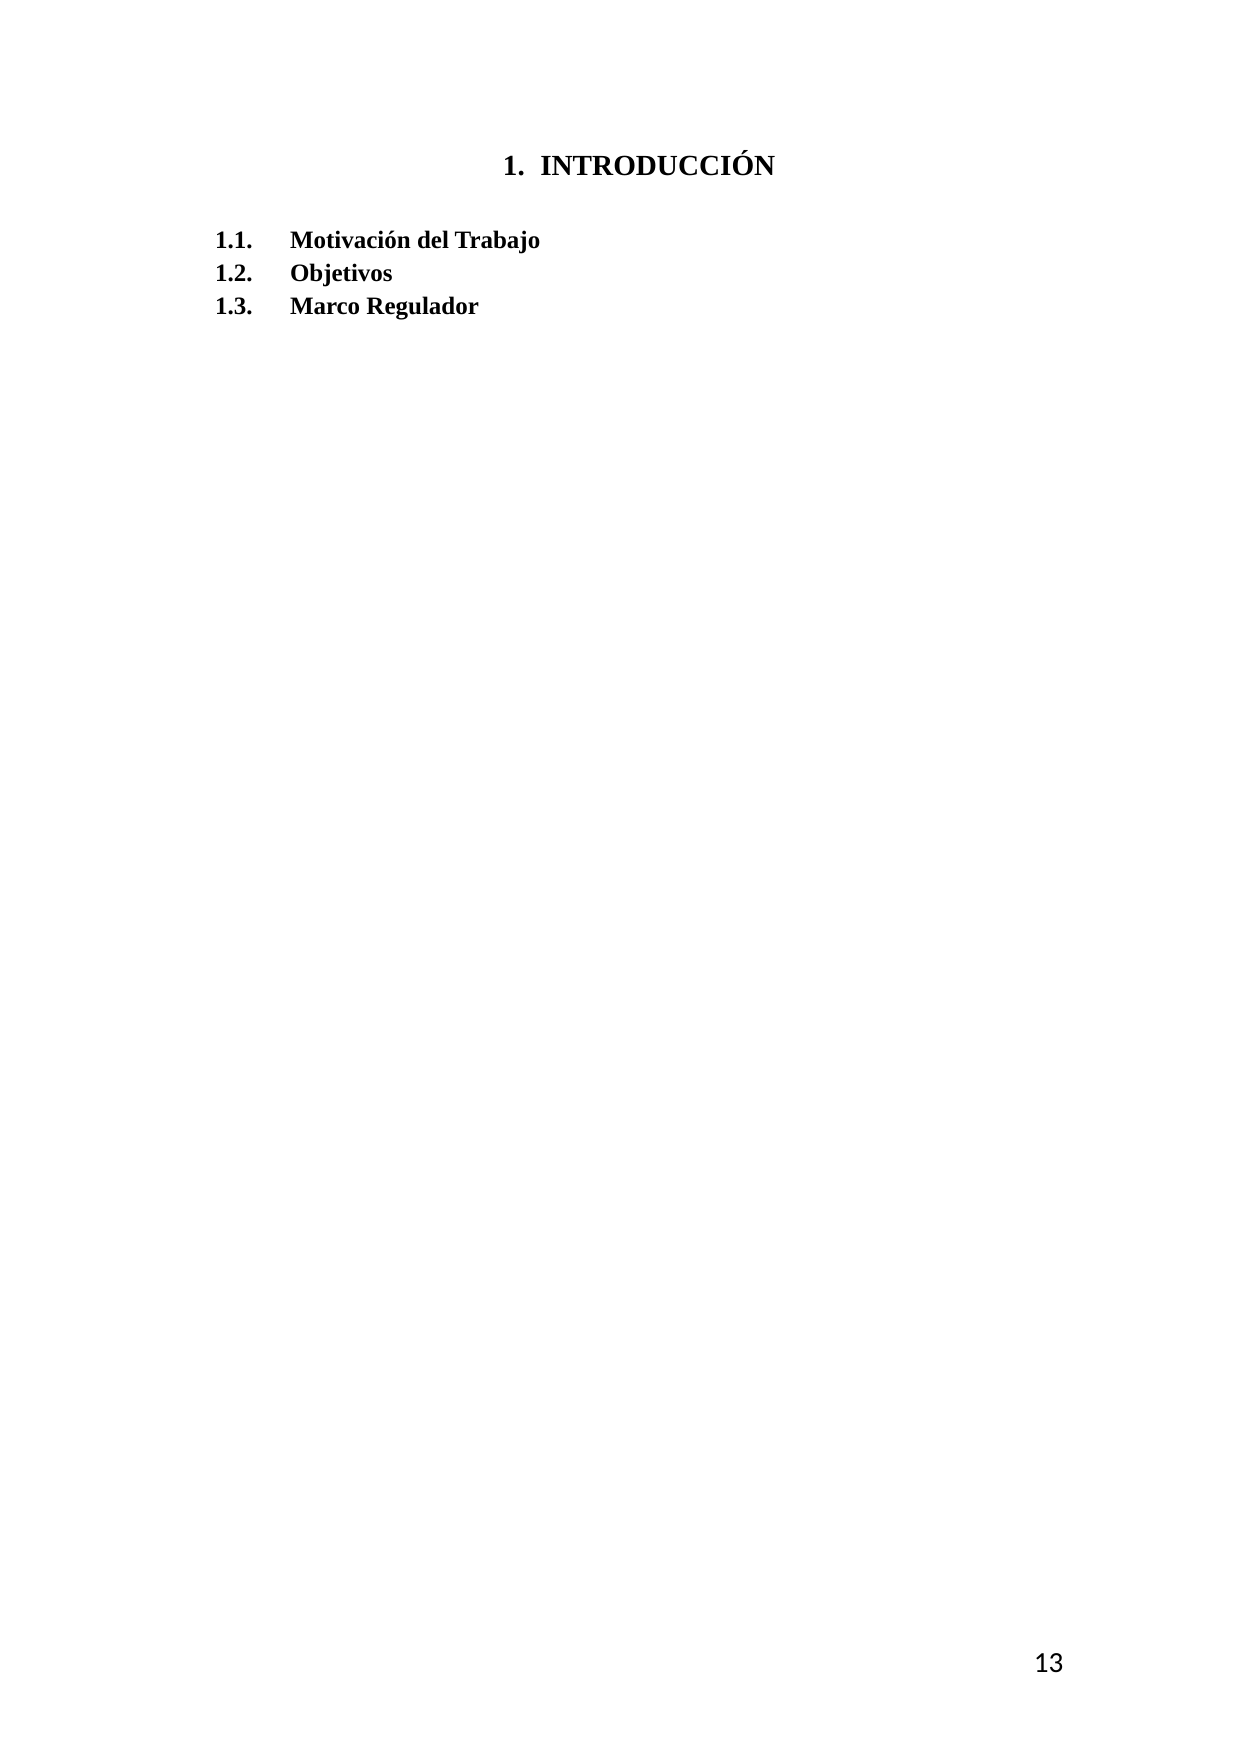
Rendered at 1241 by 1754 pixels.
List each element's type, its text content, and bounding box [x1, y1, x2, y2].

list Marco Regulador [215, 291, 1063, 319]
list INTRODUCCIÓN [215, 148, 1063, 181]
list Motivación del Trabajo [215, 225, 1063, 253]
list Objetivos [215, 258, 1063, 286]
